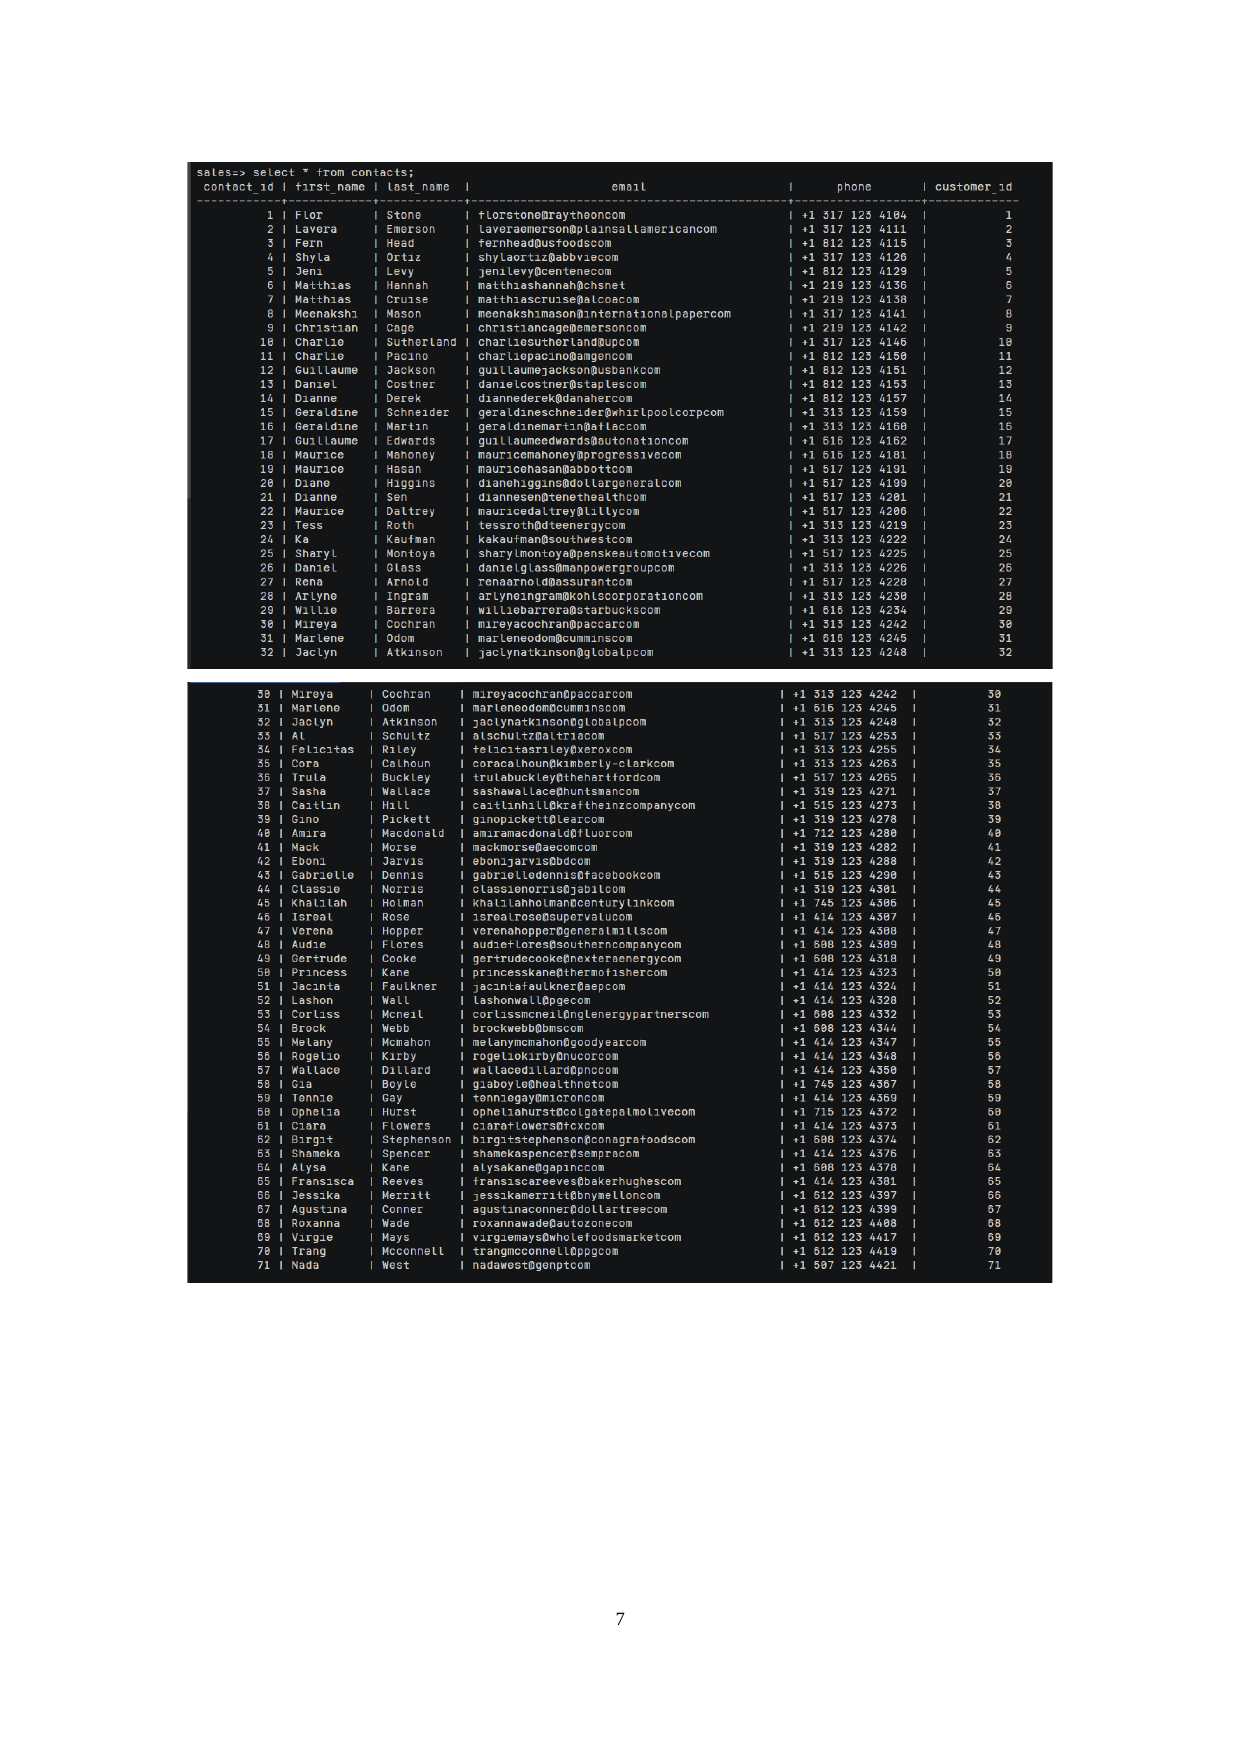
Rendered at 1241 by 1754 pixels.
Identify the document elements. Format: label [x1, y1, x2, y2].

picture [187, 682, 1053, 1283]
picture [187, 162, 1053, 669]
